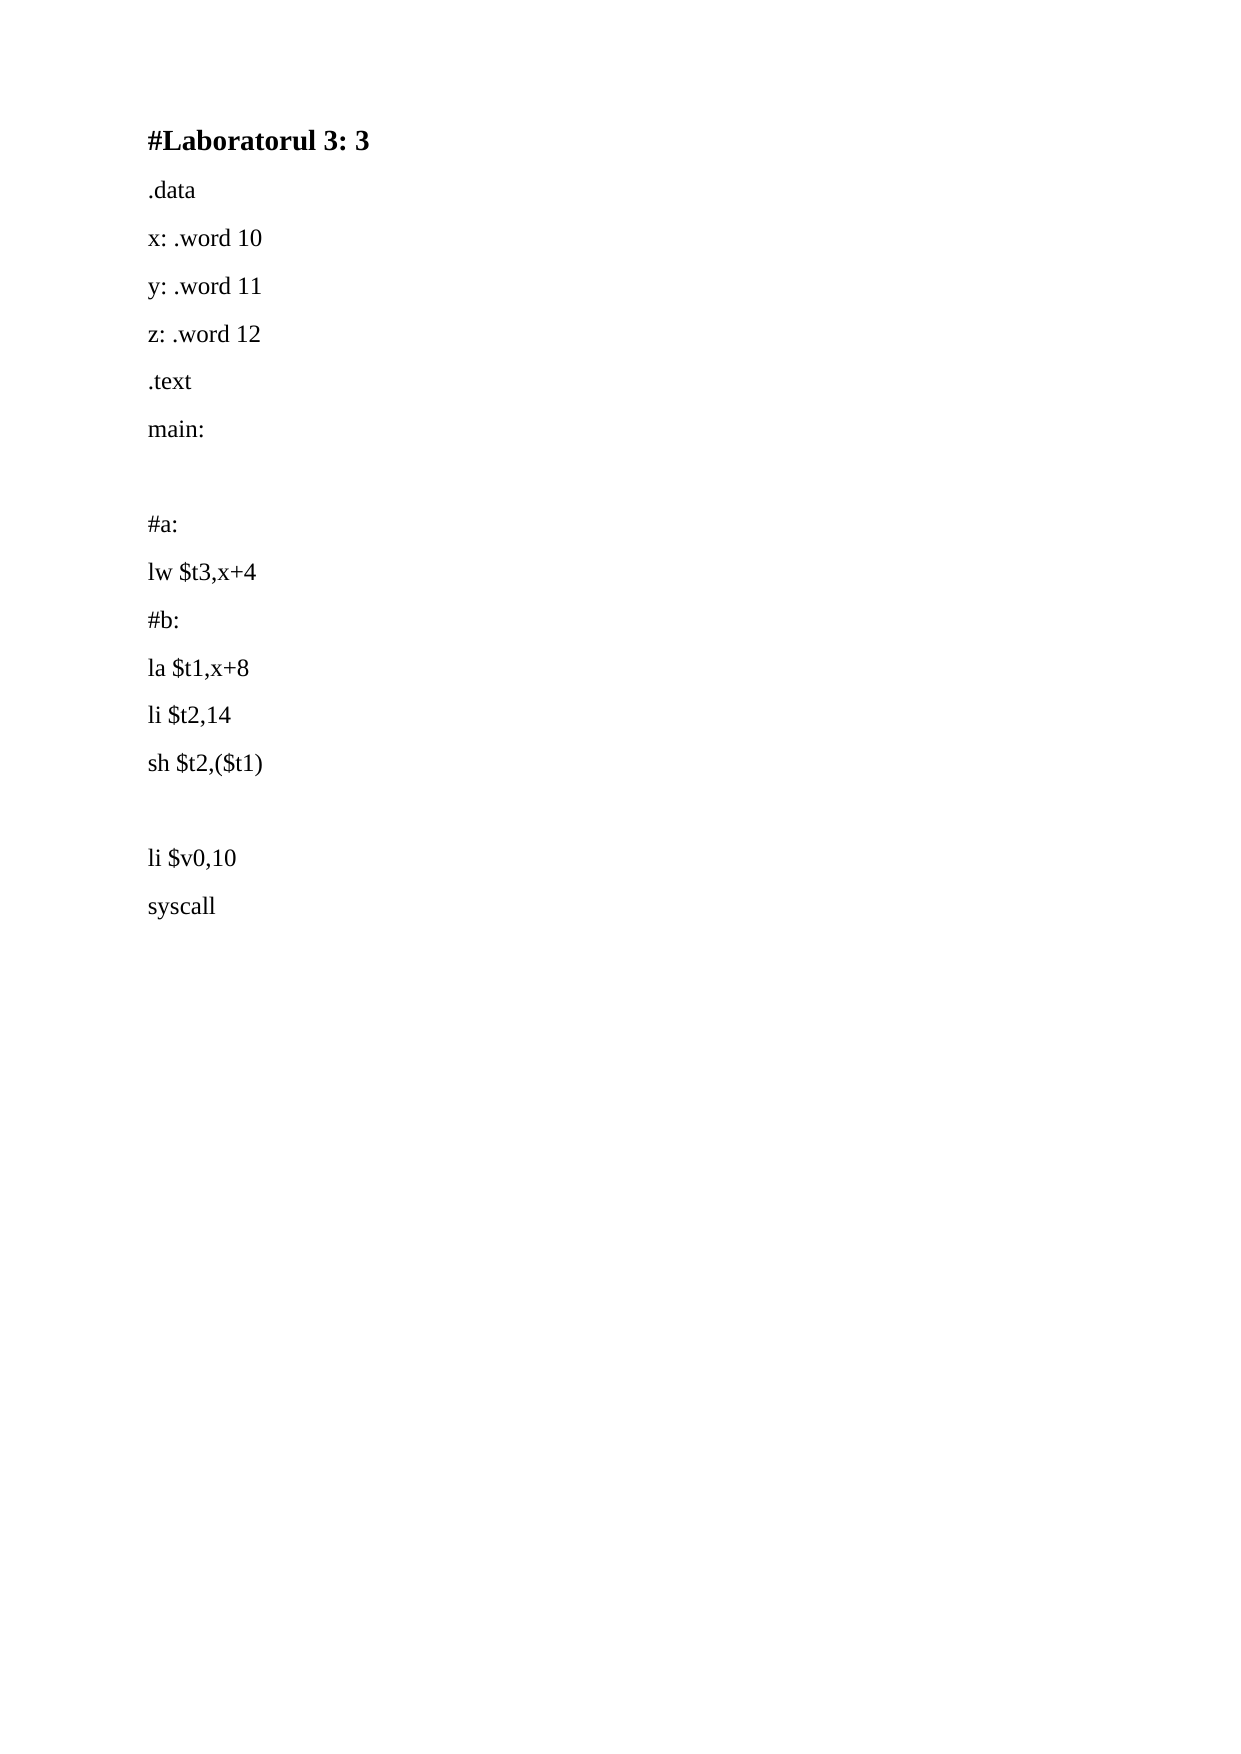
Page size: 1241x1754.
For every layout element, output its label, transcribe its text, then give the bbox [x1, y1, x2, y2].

text sh $t2,($t1) [148, 748, 1093, 777]
text li $t2,14 [148, 700, 1093, 729]
text .data [148, 176, 1093, 204]
text lw $t3,x+4 [148, 557, 1093, 586]
text .text [148, 366, 1093, 395]
text z: .word 12 [148, 319, 1093, 347]
text x: .word 10 [148, 223, 1093, 252]
text y: .word 11 [148, 271, 1093, 300]
text #Laboratorul 3: 3 [148, 123, 1093, 156]
text main: [148, 414, 1093, 443]
text #b: [148, 605, 1093, 634]
text la $t1,x+8 [148, 653, 1093, 681]
text li $v0,10 [148, 843, 1093, 872]
text syscall [148, 891, 1093, 920]
text #a: [148, 509, 1093, 538]
